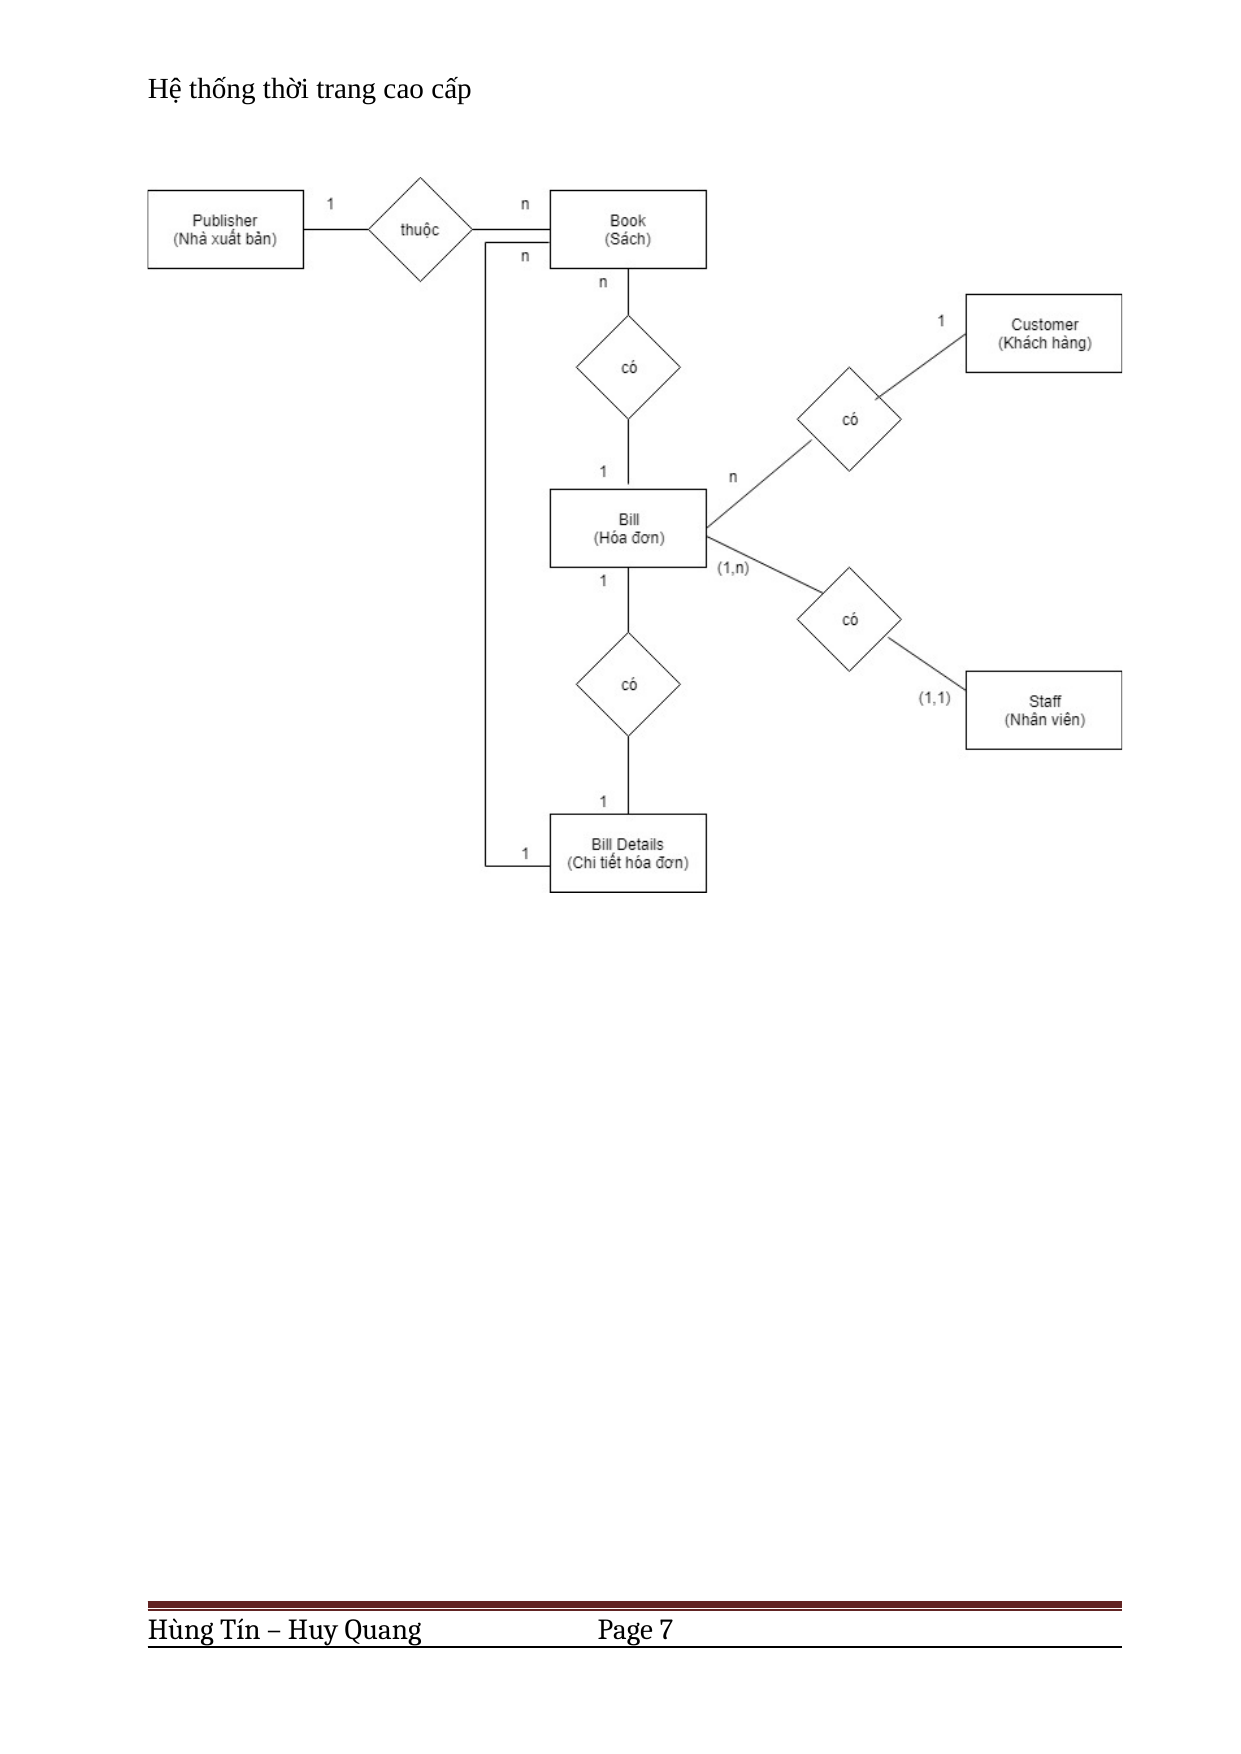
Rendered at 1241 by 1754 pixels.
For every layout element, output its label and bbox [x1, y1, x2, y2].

picture [147, 177, 1123, 893]
